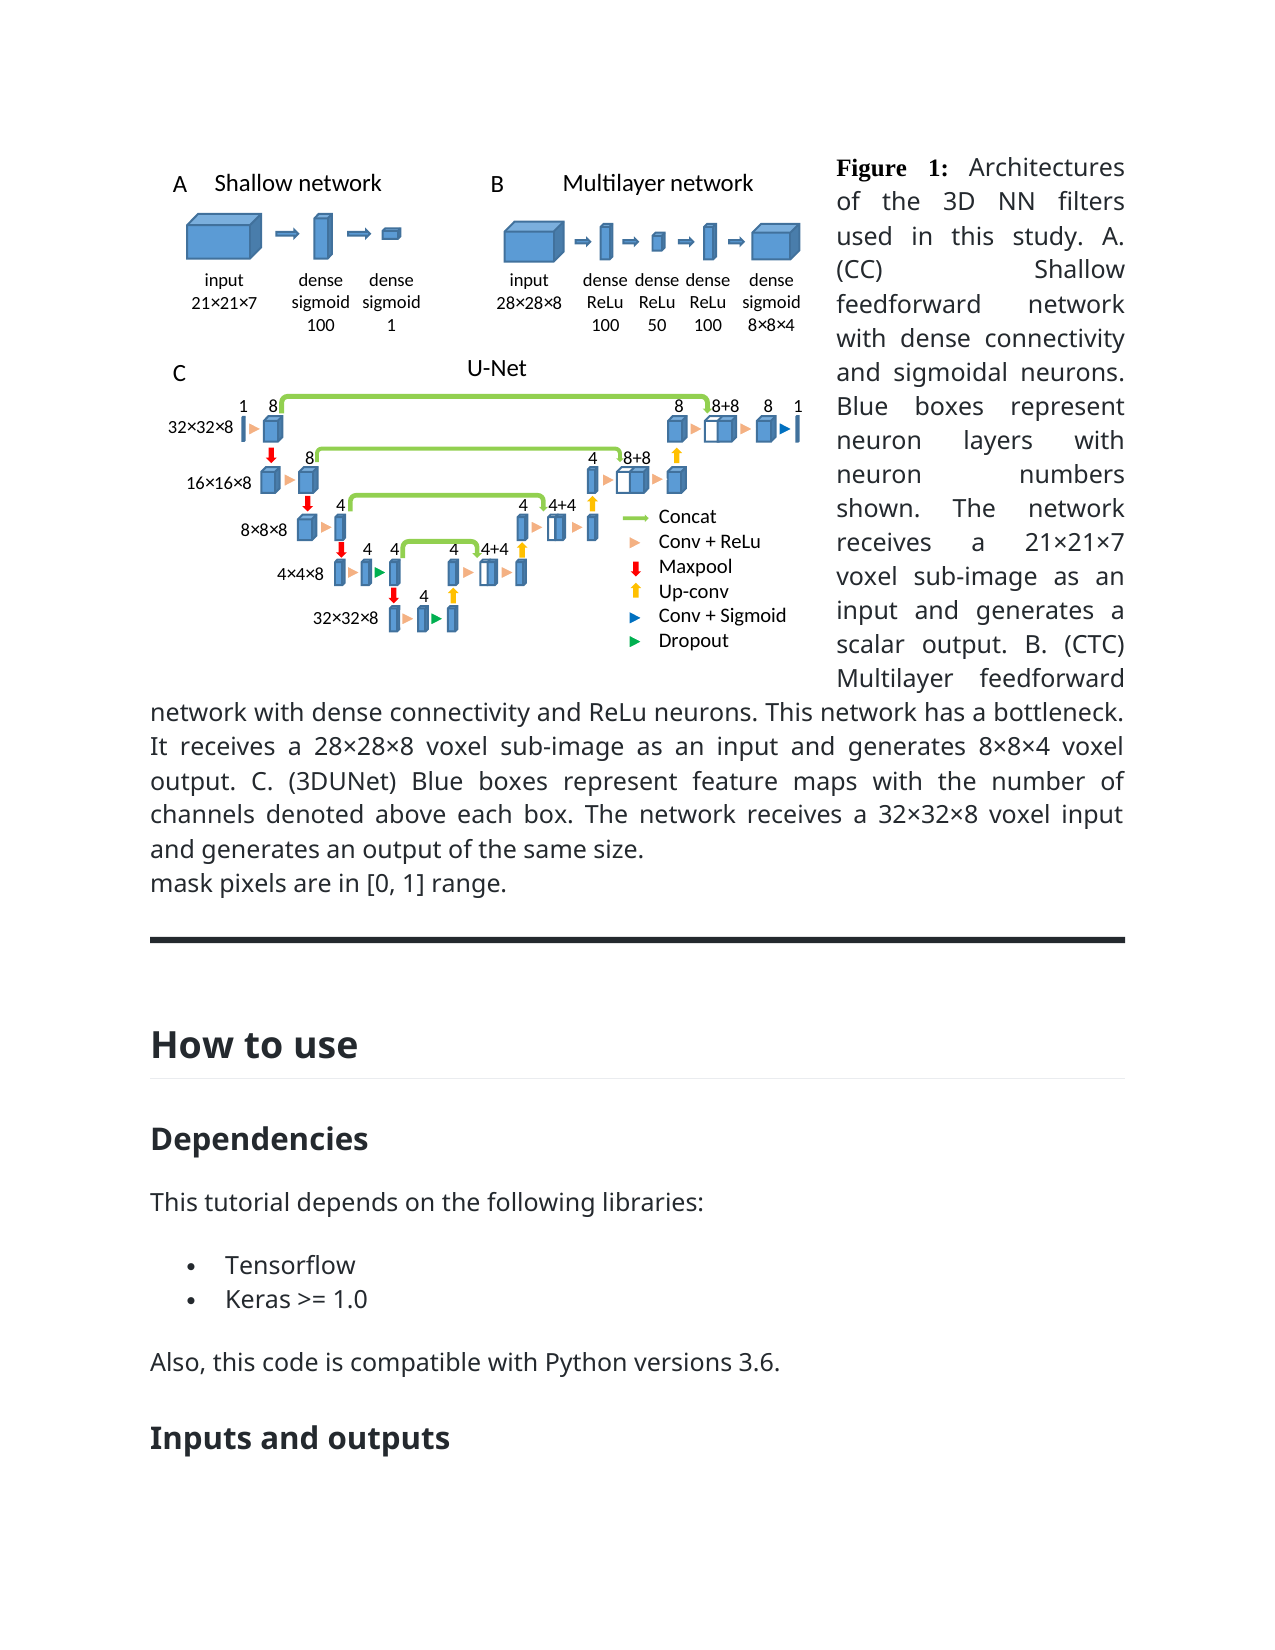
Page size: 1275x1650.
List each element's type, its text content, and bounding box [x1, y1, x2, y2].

list Keras >= 1.0 [187, 1282, 1125, 1316]
text mask pixels are in [0, 1] range. [150, 865, 1125, 899]
text Dependencies [150, 1117, 1125, 1159]
text Figure 1: Architectures of the 3D NN filters used in this study. A. (CC) Shallow feedforward network with dense connectivity and sigmoidal neurons. Blue boxes represent neuron layers with neuron numbers shown. The network receives a 21×21×7 voxel sub-image as an input and generates a scalar output. B. (CTC) Multilayer feedforward network with dense connectivity and ReLu neurons. This network has a bottleneck. It receives a 28×28×8 voxel sub-image as an input and generates 8×8×4 voxel output. C. (3DUNet) Blue boxes represent feature maps with the number of channels denoted above each box. The network receives a 32×32×8 voxel input and generates an output of the same size. [150, 150, 1125, 865]
text How to use [150, 1018, 1125, 1078]
list Tensorflow [187, 1247, 1125, 1282]
text Inputs and outputs [150, 1416, 1125, 1459]
text This tutorial depends on the following libraries: [150, 1184, 1125, 1218]
text Also, this code is compatible with Python versions 3.6. [150, 1345, 1125, 1379]
